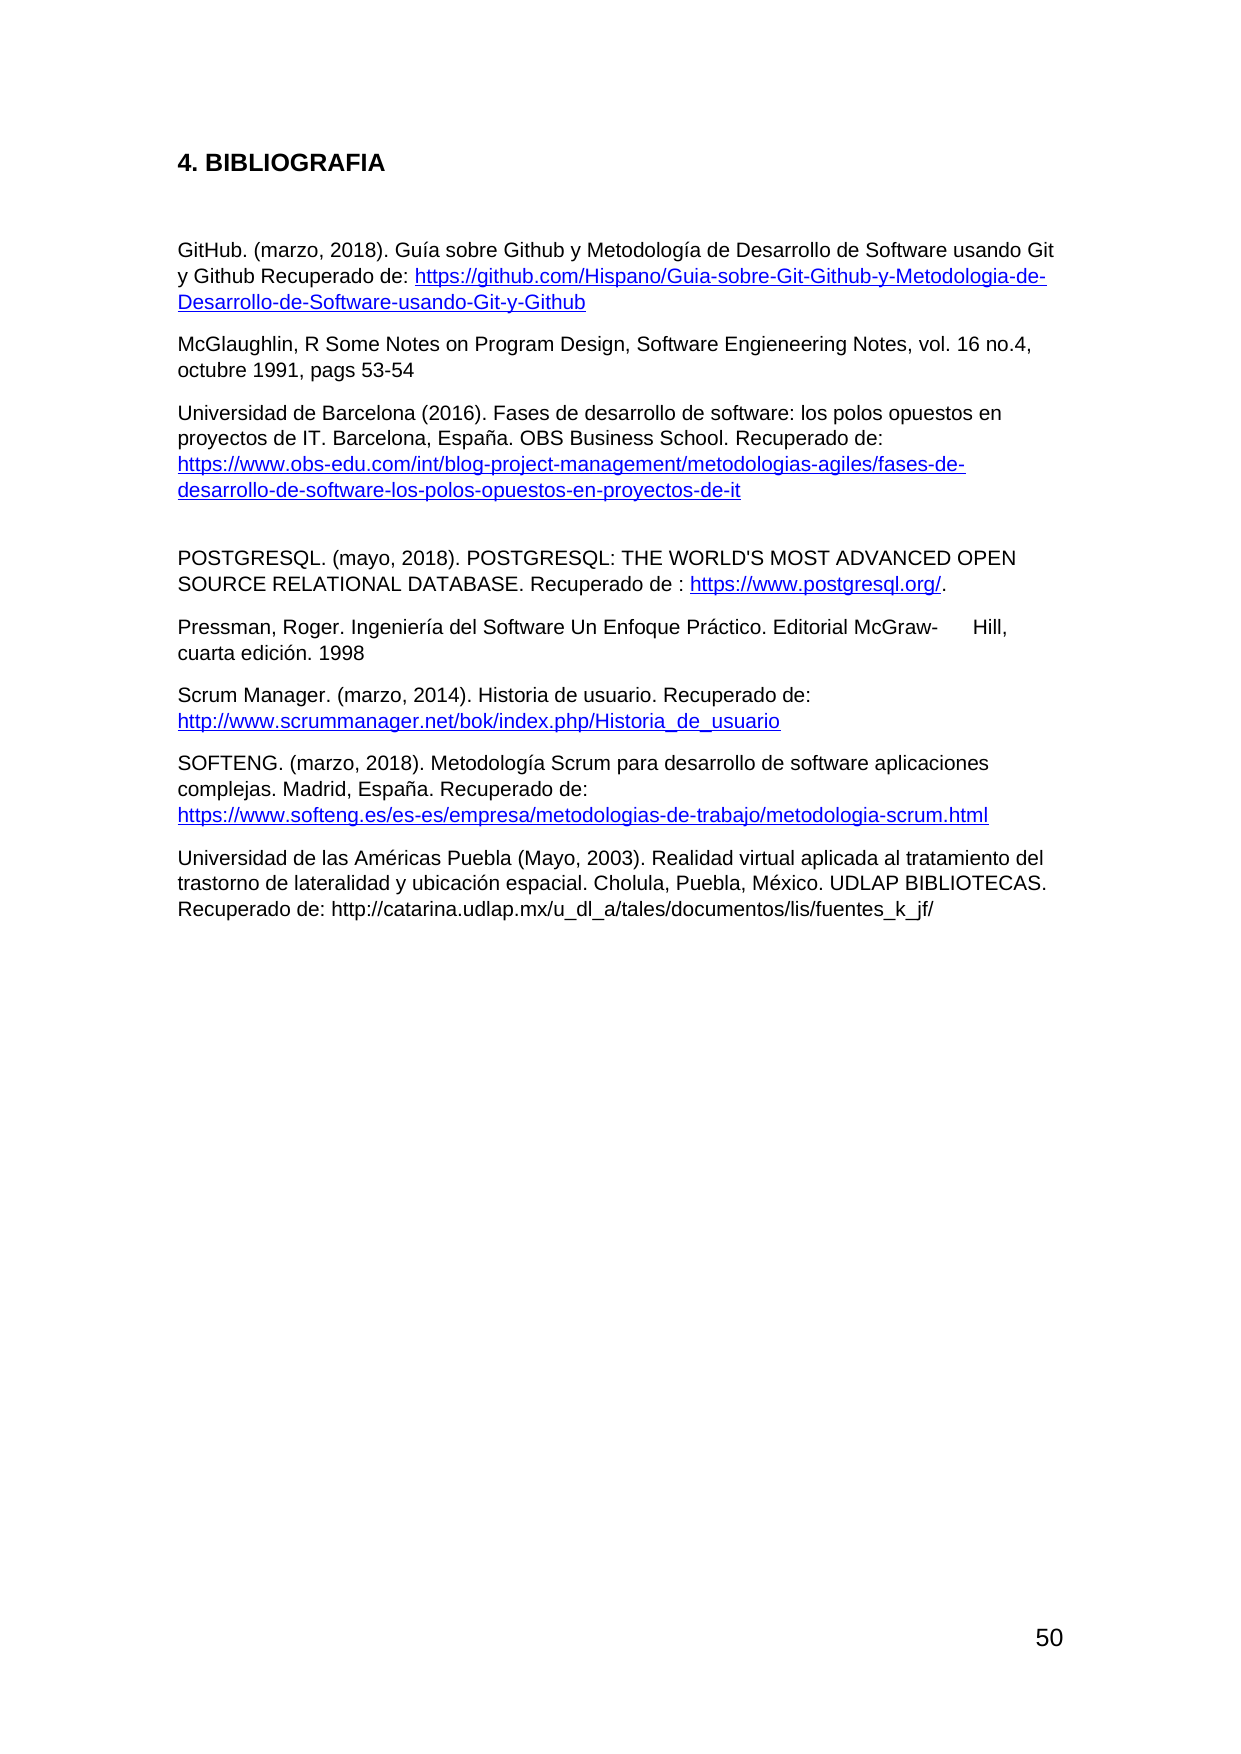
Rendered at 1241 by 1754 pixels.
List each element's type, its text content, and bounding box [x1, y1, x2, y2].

text Universidad de las Américas Puebla (Mayo, 2003). Realidad virtual aplicada al tratamiento del trastorno de lateralidad y ubicación espacial. Cholula, Puebla, México. UDLAP BIBLIOTECAS. Recuperado de: http://catarina.udlap.mx/u_dl_a/tales/documentos/lis/fuentes_k_jf/ [177, 845, 1063, 921]
text Universidad de Barcelona (2016). Fases de desarrollo de software: los polos opuestos en proyectos de IT. Barcelona, España. OBS Business School. Recuperado de: [177, 400, 1063, 450]
text https://www.obs-edu.com/int/blog-project-management/metodologias-agiles/fases-de-desarrollo-de-software-los-polos-opuestos-en-proyectos-de-it [177, 452, 1063, 502]
text GitHub. (marzo, 2018). Guía sobre Github y Metodología de Desarrollo de Software usando Git y Github Recuperado de: https://github.com/Hispano/Guia-sobre-Git-Github-y-Metodologia-de-Desarrollo-de-Software-usando-Git-y-Github [177, 238, 1063, 313]
text Pressman, Roger. Ingeniería del Software Un Enfoque Práctico. Editorial McGraw- Hill, cuarta edición. 1998 [177, 614, 1063, 664]
text SOFTENG. (marzo, 2018). Metodología Scrum para desarrollo de software aplicaciones complejas. Madrid, España. Recuperado de: https://www.softeng.es/es-es/empresa/metodologias-de-trabajo/metodologia-scrum.html [177, 751, 1063, 827]
text Scrum Manager. (marzo, 2014). Historia de usuario. Recuperado de: http://www.scrummanager.net/bok/index.php/Historia_de_usuario [177, 683, 1063, 733]
text 4. BIBLIOGRAFIA [177, 148, 1063, 176]
text POSTGRESQL. (mayo, 2018). POSTGRESQL: THE WORLD'S MOST ADVANCED OPEN SOURCE RELATIONAL DATABASE. Recuperado de : https://www.postgresql.org/. [177, 546, 1063, 596]
text McGlaughlin, R Some Notes on Program Design, Software Engieneering Notes, vol. 16 no.4, octubre 1991, pags 53-54 [177, 332, 1063, 382]
